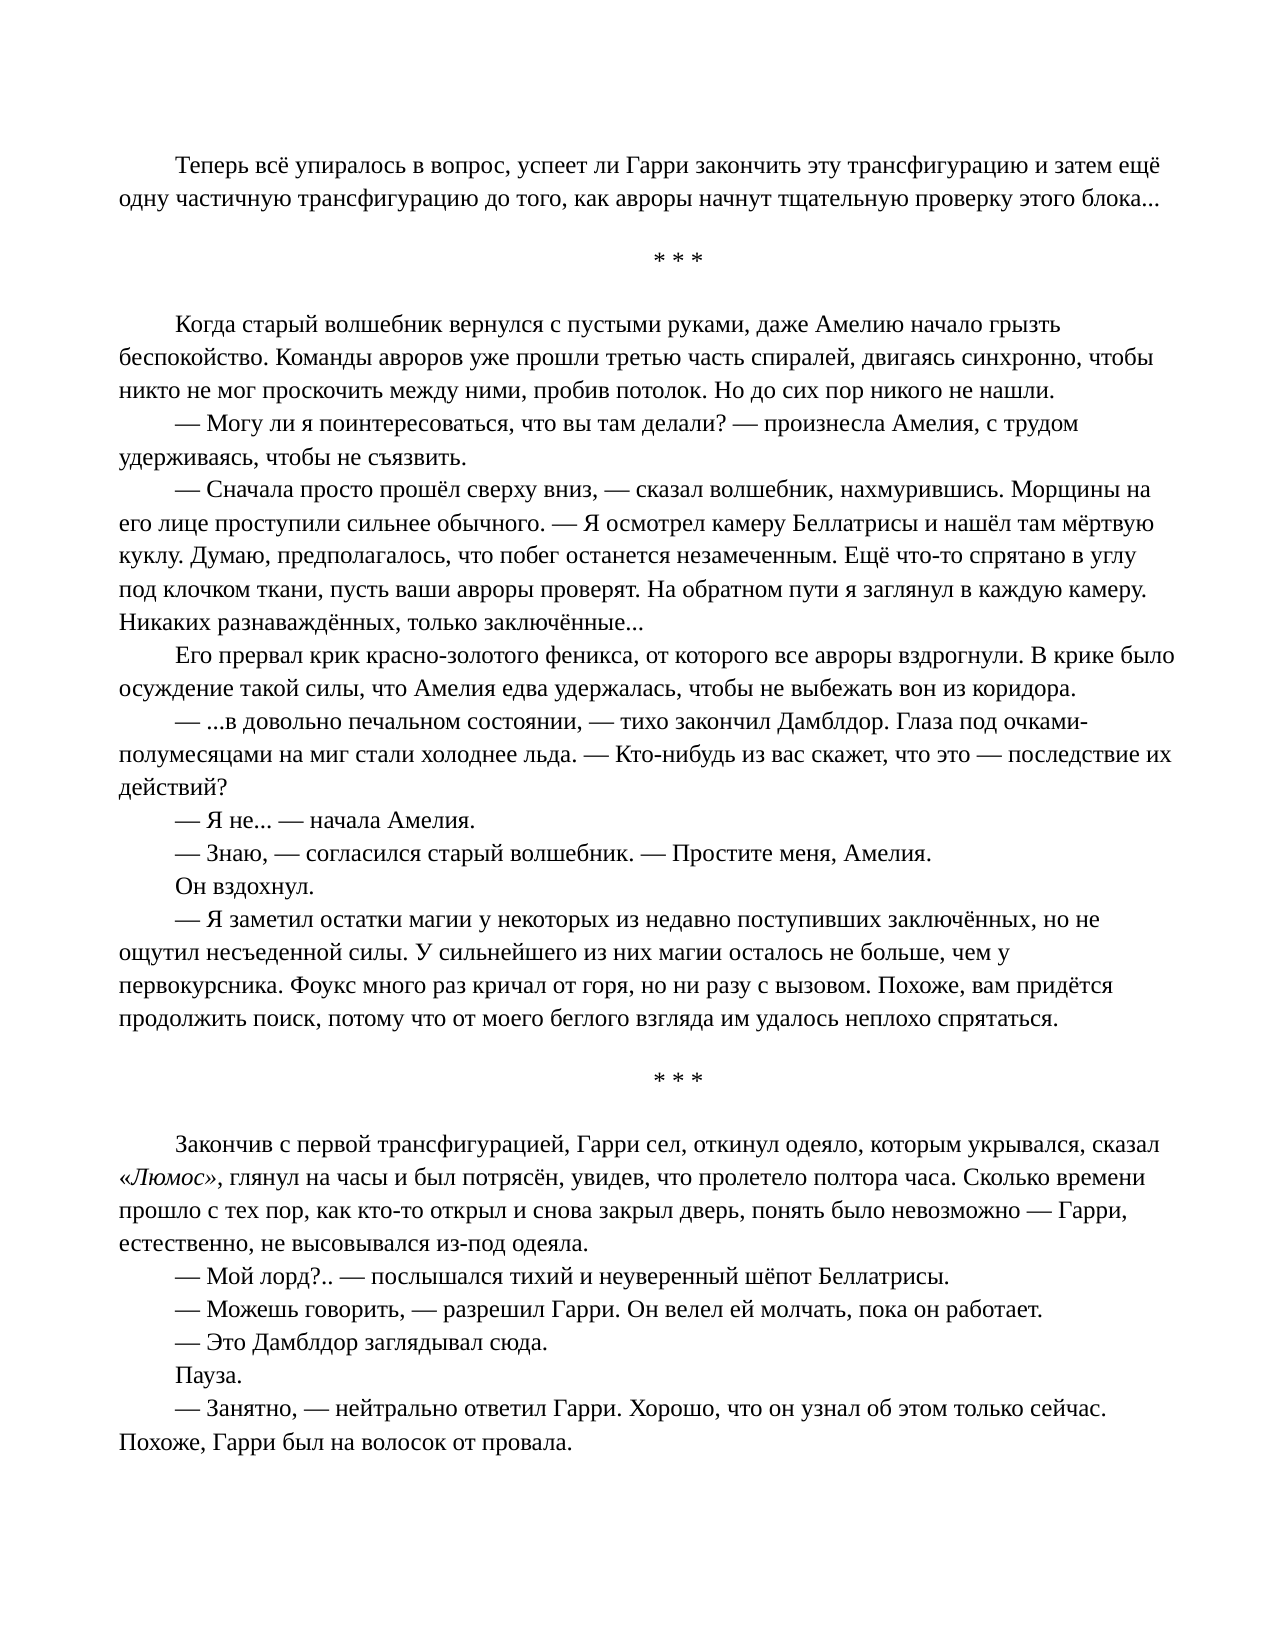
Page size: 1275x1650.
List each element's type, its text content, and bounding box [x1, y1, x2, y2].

text — Занятно, — нейтрально ответил Гарри. Хорошо, что он узнал об этом только сейчас. Похоже, Гарри был на волосок от провала. [119, 1393, 1181, 1455]
text — Это Дамблдор заглядывал сюда. [119, 1327, 1181, 1356]
text * * * [119, 246, 1181, 275]
text Его прервал крик красно-золотого феникса, от которого все авроры вздрогнули. В крике было осуждение такой силы, что Амелия едва удержалась, чтобы не выбежать вон из коридора. [119, 640, 1181, 701]
text Он вздохнул. [119, 871, 1181, 899]
text Теперь всё упиралось в вопрос, успеет ли Гарри закончить эту трансфигурацию и затем ещё одну частичную трансфигурацию до того, как авроры начнут тщательную проверку этого блока... [119, 150, 1181, 212]
text — Сначала просто прошёл сверху вниз, — сказал волшебник, нахмурившись. Морщины на его лице проступили сильнее обычного. — Я осмотрел камеру Беллатрисы и нашёл там мёртвую куклу. Думаю, предполагалось, что побег останется незамеченным. Ещё что-то спрятано в углу под клочком ткани, пусть ваши авроры проверят. На обратном пути я заглянул в каждую камеру. Никаких разнаваждённых, только заключённые... [119, 474, 1181, 635]
text — ...в довольно печальном состоянии, — тихо закончил Дамблдор. Глаза под очками-полумесяцами на миг стали холоднее льда. — Кто-нибудь из вас скажет, что это — последствие их действий? [119, 706, 1181, 801]
text — Мой лорд?.. — послышался тихий и неуверенный шёпот Беллатрисы. [119, 1261, 1181, 1290]
text — Я не... — начала Амелия. [119, 805, 1181, 833]
text — Можешь говорить, — разрешил Гарри. Он велел ей молчать, пока он работает. [119, 1294, 1181, 1323]
text — Знаю, — согласился старый волшебник. — Простите меня, Амелия. [119, 838, 1181, 867]
text — Могу ли я поинтересоваться, что вы там делали? — произнесла Амелия, с трудом удерживаясь, чтобы не съязвить. [119, 408, 1181, 470]
text * * * [119, 1066, 1181, 1095]
text Пауза. [119, 1361, 1181, 1389]
text Когда старый волшебник вернулся с пустыми руками, даже Амелию начало грызть беспокойство. Команды авроров уже прошли третью часть спиралей, двигаясь синхронно, чтобы никто не мог проскочить между ними, пробив потолок. Но до сих пор никого не нашли. [119, 309, 1181, 404]
text — Я заметил остатки магии у некоторых из недавно поступивших заключённых, но не ощутил несъеденной силы. У сильнейшего из них магии осталось не больше, чем у первокурсника. Фоукс много раз кричал от горя, но ни разу с вызовом. Похоже, вам придётся продолжить поиск, потому что от моего беглого взгляда им удалось неплохо спрятаться. [119, 904, 1181, 1032]
text Закончив с первой трансфигурацией, Гарри сел, откинул одеяло, которым укрывался, сказал «Люмос», глянул на часы и был потрясён, увидев, что пролетело полтора часа. Сколько времени прошло с тех пор, как кто-то открыл и снова закрыл дверь, понять было невозможно — Гарри, естественно, не высовывался из-под одеяла. [119, 1129, 1181, 1257]
